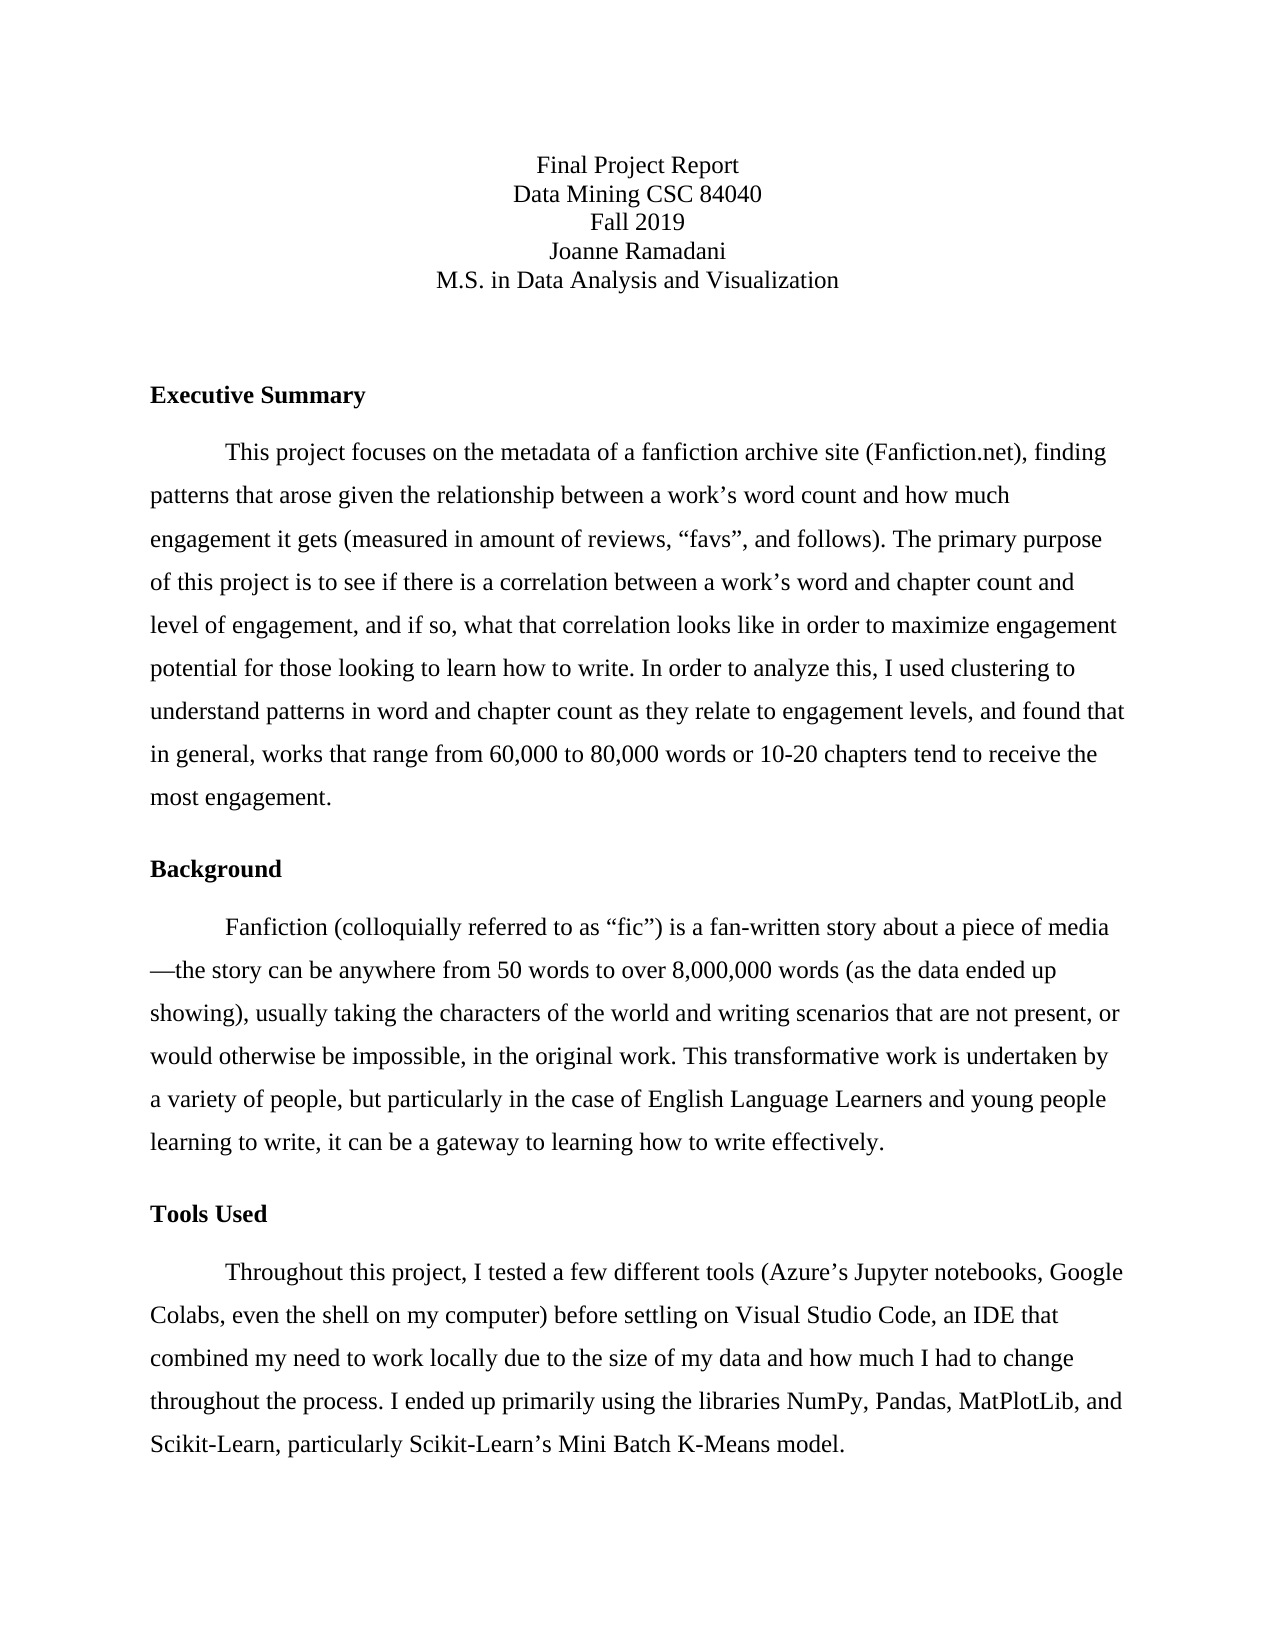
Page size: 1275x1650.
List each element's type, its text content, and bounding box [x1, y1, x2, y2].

text Executive Summary [150, 380, 1125, 409]
text Fanfiction (colloquially referred to as “fic”) is a fan-written story about a piece of media—the story can be anywhere from 50 words to over 8,000,000 words (as the data ended up showing), usually taking the characters of the world and writing scenarios that are not present, or would otherwise be impossible, in the original work. This transformative work is undertaken by a variety of people, but particularly in the case of English Language Learners and young people learning to write, it can be a gateway to learning how to write effectively. [150, 912, 1125, 1156]
text M.S. in Data Analysis and Visualization [150, 265, 1125, 294]
text Throughout this project, I tested a few different tools (Azure’s Jupyter notebooks, Google Colabs, even the shell on my computer) before settling on Visual Studio Code, an IDE that combined my need to work locally due to the size of my data and how much I had to change throughout the process. I ended up primarily using the libraries NumPy, Pandas, MatPlotLib, and Scikit-Learn, particularly Scikit-Learn’s Mini Batch K-Means model. [150, 1257, 1125, 1458]
text Background [150, 854, 1125, 883]
text Final Project Report [150, 150, 1125, 179]
text Tools Used [150, 1199, 1125, 1228]
text Fall 2019 [150, 207, 1125, 236]
text This project focuses on the metadata of a fanfiction archive site (Fanfiction.net), finding patterns that arose given the relationship between a work’s word count and how much engagement it gets (measured in amount of reviews, “favs”, and follows). The primary purpose of this project is to see if there is a correlation between a work’s word and chapter count and level of engagement, and if so, what that correlation looks like in order to maximize engagement potential for those looking to learn how to write. In order to analyze this, I used clustering to understand patterns in word and chapter count as they relate to engagement levels, and found that in general, works that range from 60,000 to 80,000 words or 10-20 chapters tend to receive the most engagement. [150, 437, 1125, 811]
text Joanne Ramadani [150, 236, 1125, 265]
text Data Mining CSC 84040 [150, 179, 1125, 207]
